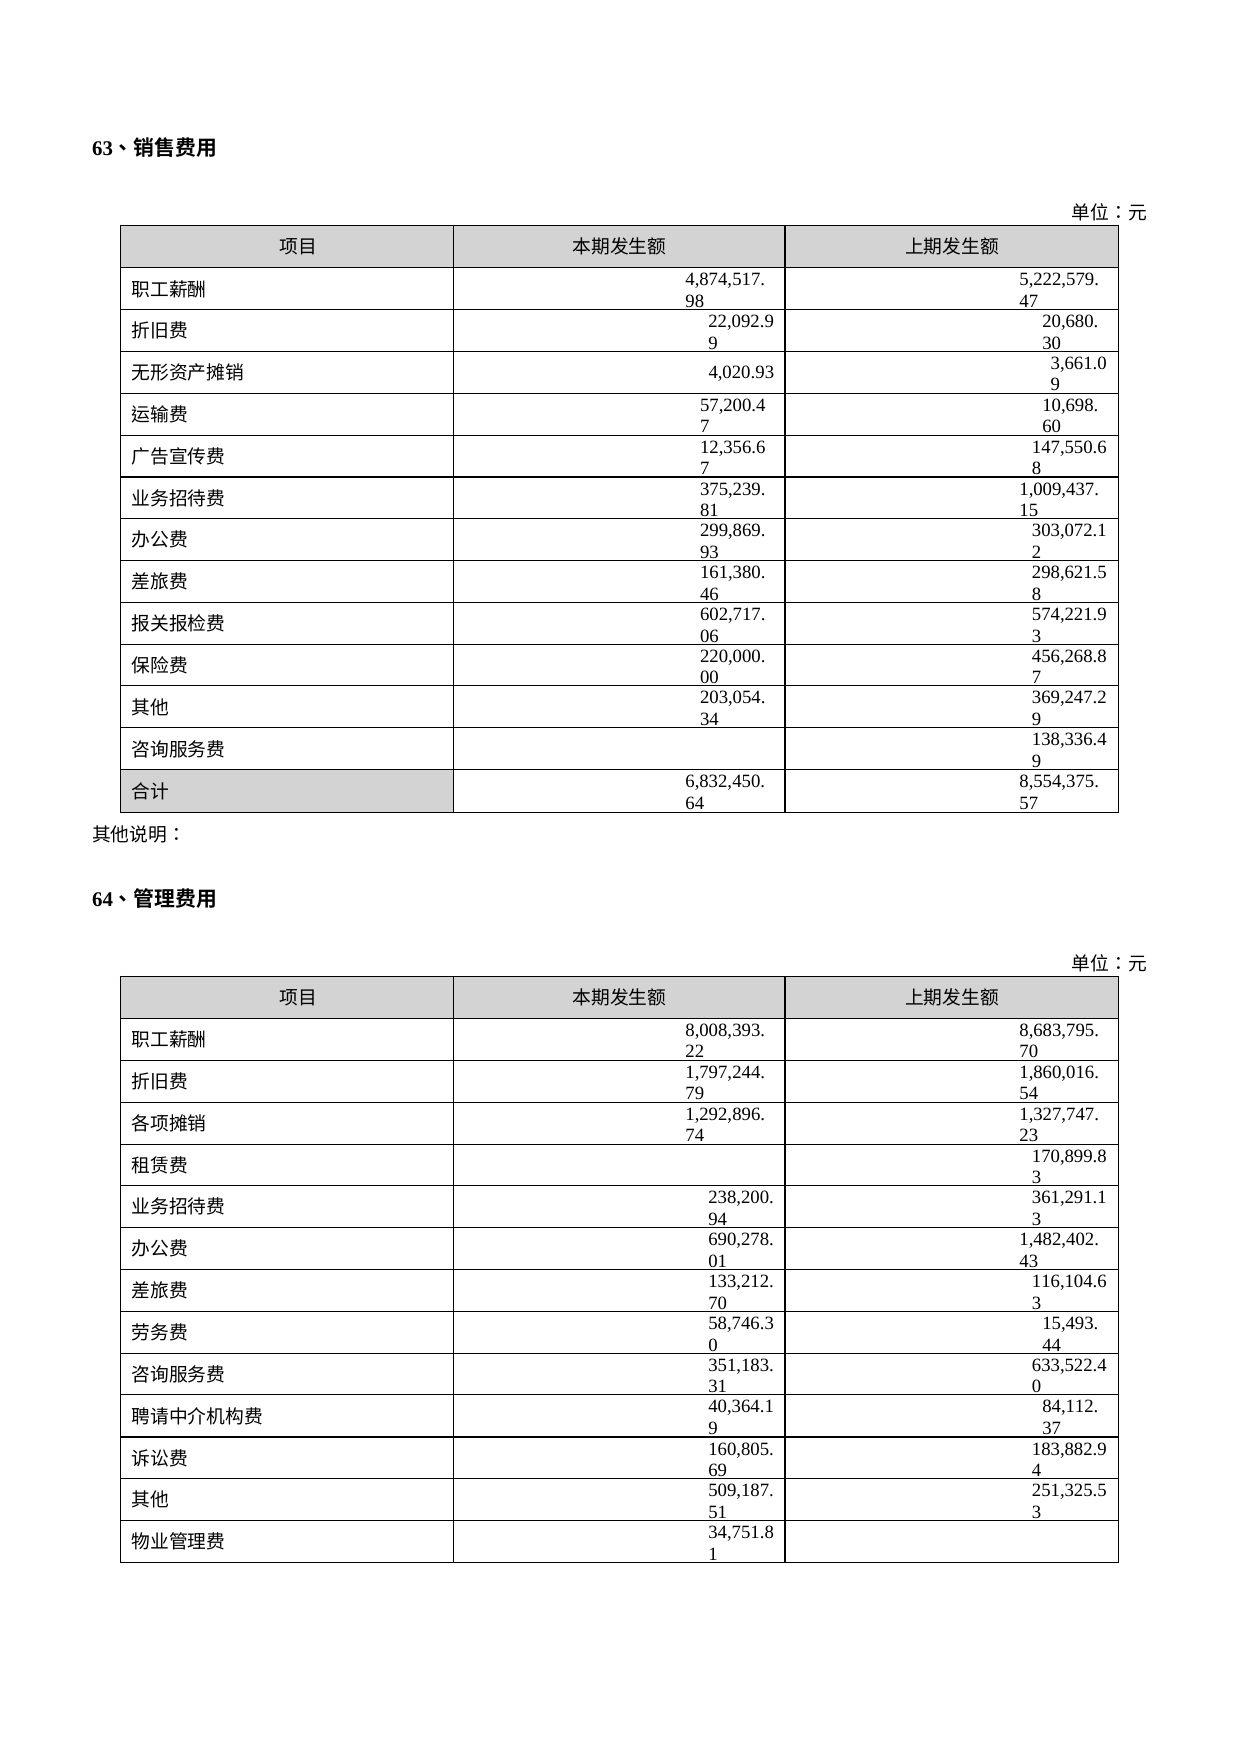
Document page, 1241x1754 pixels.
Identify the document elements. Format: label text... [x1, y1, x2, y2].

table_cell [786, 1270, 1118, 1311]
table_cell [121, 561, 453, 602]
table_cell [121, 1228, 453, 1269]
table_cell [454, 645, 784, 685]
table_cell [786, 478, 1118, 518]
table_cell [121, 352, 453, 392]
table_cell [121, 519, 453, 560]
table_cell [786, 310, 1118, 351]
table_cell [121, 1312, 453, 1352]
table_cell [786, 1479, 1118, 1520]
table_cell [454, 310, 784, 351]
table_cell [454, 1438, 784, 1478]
text 单位：元 [92, 199, 1146, 224]
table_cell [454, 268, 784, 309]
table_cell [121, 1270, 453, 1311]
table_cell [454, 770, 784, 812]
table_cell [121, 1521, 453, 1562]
text 单位：元 [92, 950, 1146, 976]
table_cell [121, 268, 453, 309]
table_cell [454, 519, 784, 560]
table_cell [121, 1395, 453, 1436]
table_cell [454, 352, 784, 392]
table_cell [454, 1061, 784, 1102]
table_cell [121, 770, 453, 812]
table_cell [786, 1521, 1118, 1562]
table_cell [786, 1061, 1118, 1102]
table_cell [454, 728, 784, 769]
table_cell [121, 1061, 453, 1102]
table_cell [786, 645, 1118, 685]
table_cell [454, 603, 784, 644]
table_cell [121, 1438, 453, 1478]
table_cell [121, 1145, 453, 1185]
subtitle 63、销售费用 [92, 133, 1146, 162]
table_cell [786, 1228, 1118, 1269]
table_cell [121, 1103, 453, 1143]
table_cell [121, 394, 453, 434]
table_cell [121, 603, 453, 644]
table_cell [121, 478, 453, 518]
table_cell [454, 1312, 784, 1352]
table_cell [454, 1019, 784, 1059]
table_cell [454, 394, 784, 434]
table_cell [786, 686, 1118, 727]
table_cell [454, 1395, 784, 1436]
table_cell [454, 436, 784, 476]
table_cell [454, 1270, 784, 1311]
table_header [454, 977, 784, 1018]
text 其他说明： [92, 821, 1146, 847]
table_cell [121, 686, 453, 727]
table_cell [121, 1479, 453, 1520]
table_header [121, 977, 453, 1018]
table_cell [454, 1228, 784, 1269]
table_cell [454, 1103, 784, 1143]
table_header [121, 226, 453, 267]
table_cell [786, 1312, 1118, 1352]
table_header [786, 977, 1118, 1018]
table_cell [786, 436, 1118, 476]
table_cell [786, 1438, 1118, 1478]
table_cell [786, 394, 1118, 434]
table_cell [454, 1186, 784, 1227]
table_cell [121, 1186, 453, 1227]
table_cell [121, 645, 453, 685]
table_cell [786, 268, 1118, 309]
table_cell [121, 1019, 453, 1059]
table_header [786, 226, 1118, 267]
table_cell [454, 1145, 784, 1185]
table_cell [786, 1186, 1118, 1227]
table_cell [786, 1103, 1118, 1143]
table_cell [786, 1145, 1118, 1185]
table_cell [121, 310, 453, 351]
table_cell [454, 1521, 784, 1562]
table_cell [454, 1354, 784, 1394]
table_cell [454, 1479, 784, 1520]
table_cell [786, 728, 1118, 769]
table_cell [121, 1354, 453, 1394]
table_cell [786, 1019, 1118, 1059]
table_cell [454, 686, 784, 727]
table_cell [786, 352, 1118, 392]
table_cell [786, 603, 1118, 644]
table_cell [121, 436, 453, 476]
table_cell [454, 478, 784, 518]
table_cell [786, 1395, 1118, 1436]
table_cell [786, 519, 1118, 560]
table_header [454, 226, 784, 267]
subtitle 64、管理费用 [92, 884, 1146, 913]
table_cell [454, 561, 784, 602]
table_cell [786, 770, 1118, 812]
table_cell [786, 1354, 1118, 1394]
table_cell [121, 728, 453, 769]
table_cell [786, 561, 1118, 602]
